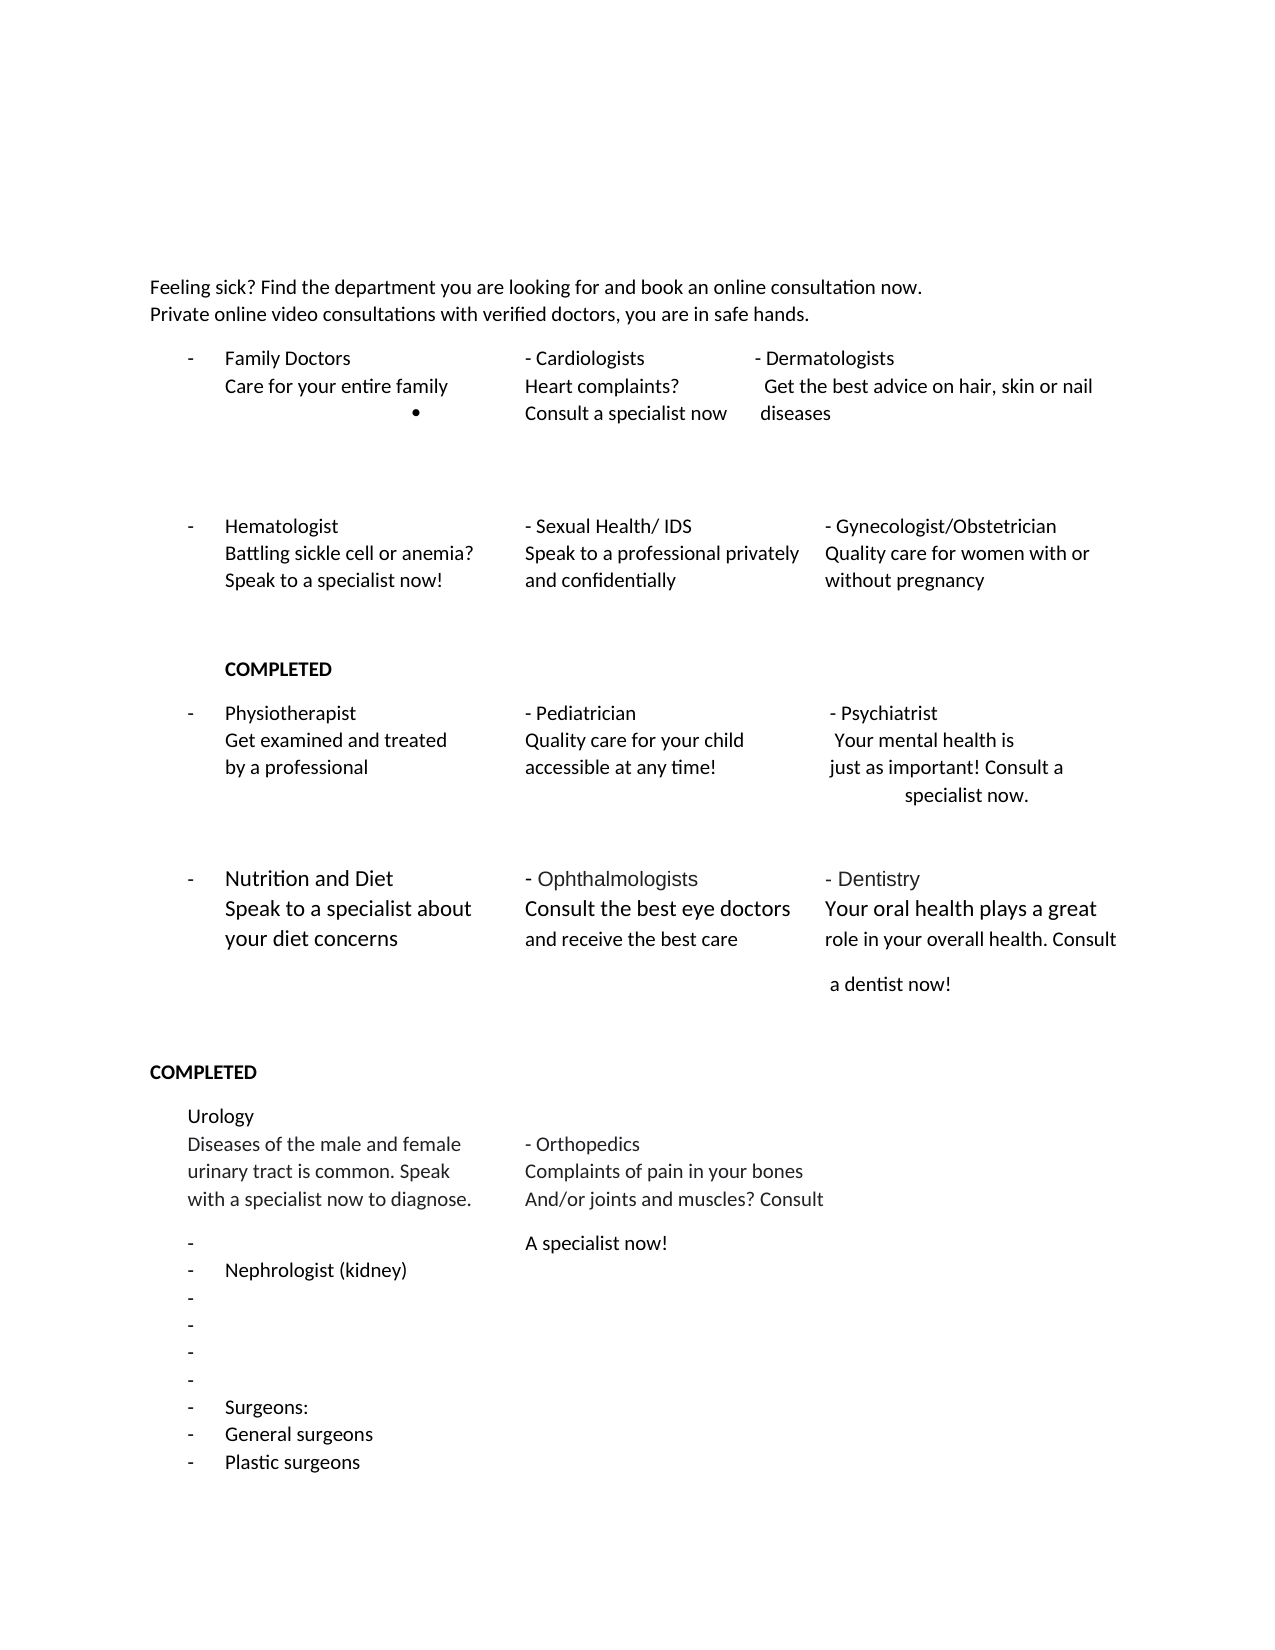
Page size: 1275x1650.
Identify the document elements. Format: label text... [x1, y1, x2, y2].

list Nephrologist (kidney) [187, 1257, 1125, 1283]
list Consult a specialist now diseases [412, 400, 1125, 456]
text COMPLETED [225, 656, 1125, 681]
list Physiotherapist - Pediatrician - Psychiatrist Get examined and treated Quality care for your child Your mental health is by a professional accessible at any time! just as important! Consult a specialist now. [187, 700, 1125, 807]
text a dentist now! [787, 971, 1125, 997]
list A specialist now! [187, 1230, 1125, 1255]
list Surgeons: [187, 1394, 1125, 1420]
list Hematologist - Sexual Health/ IDS - Gynecologist/Obstetrician Battling sickle cell or anemia? Speak to a professional privately Quality care for women with or Speak to a specialist now! and confidentially without pregnancy [187, 513, 1125, 593]
list Plastic surgeons [187, 1449, 1125, 1474]
list Nutrition and Diet - Ophthalmologists - Dentistry Speak to a specialist about Consult the best eye doctors Your oral health plays a great your diet concerns and receive the best care role in your overall health. Consult [187, 864, 1125, 953]
text Urology Diseases of the male and female - Orthopedics urinary tract is common. Speak Complaints of pain in your bones with a specialist now to diagnose. And/or joints and muscles? Consult [187, 1104, 1125, 1211]
list Family Doctors - Cardiologists - Dermatologists Care for your entire family Heart complaints? Get the best advice on hair, skin or nail [187, 345, 1125, 398]
list General surgeons [187, 1422, 1125, 1447]
text COMPLETED [150, 1059, 1125, 1085]
text Feeling sick? Find the department you are looking for and book an online consultation now. Private online video consultations with verified doctors, you are in safe hands. [150, 274, 1125, 327]
